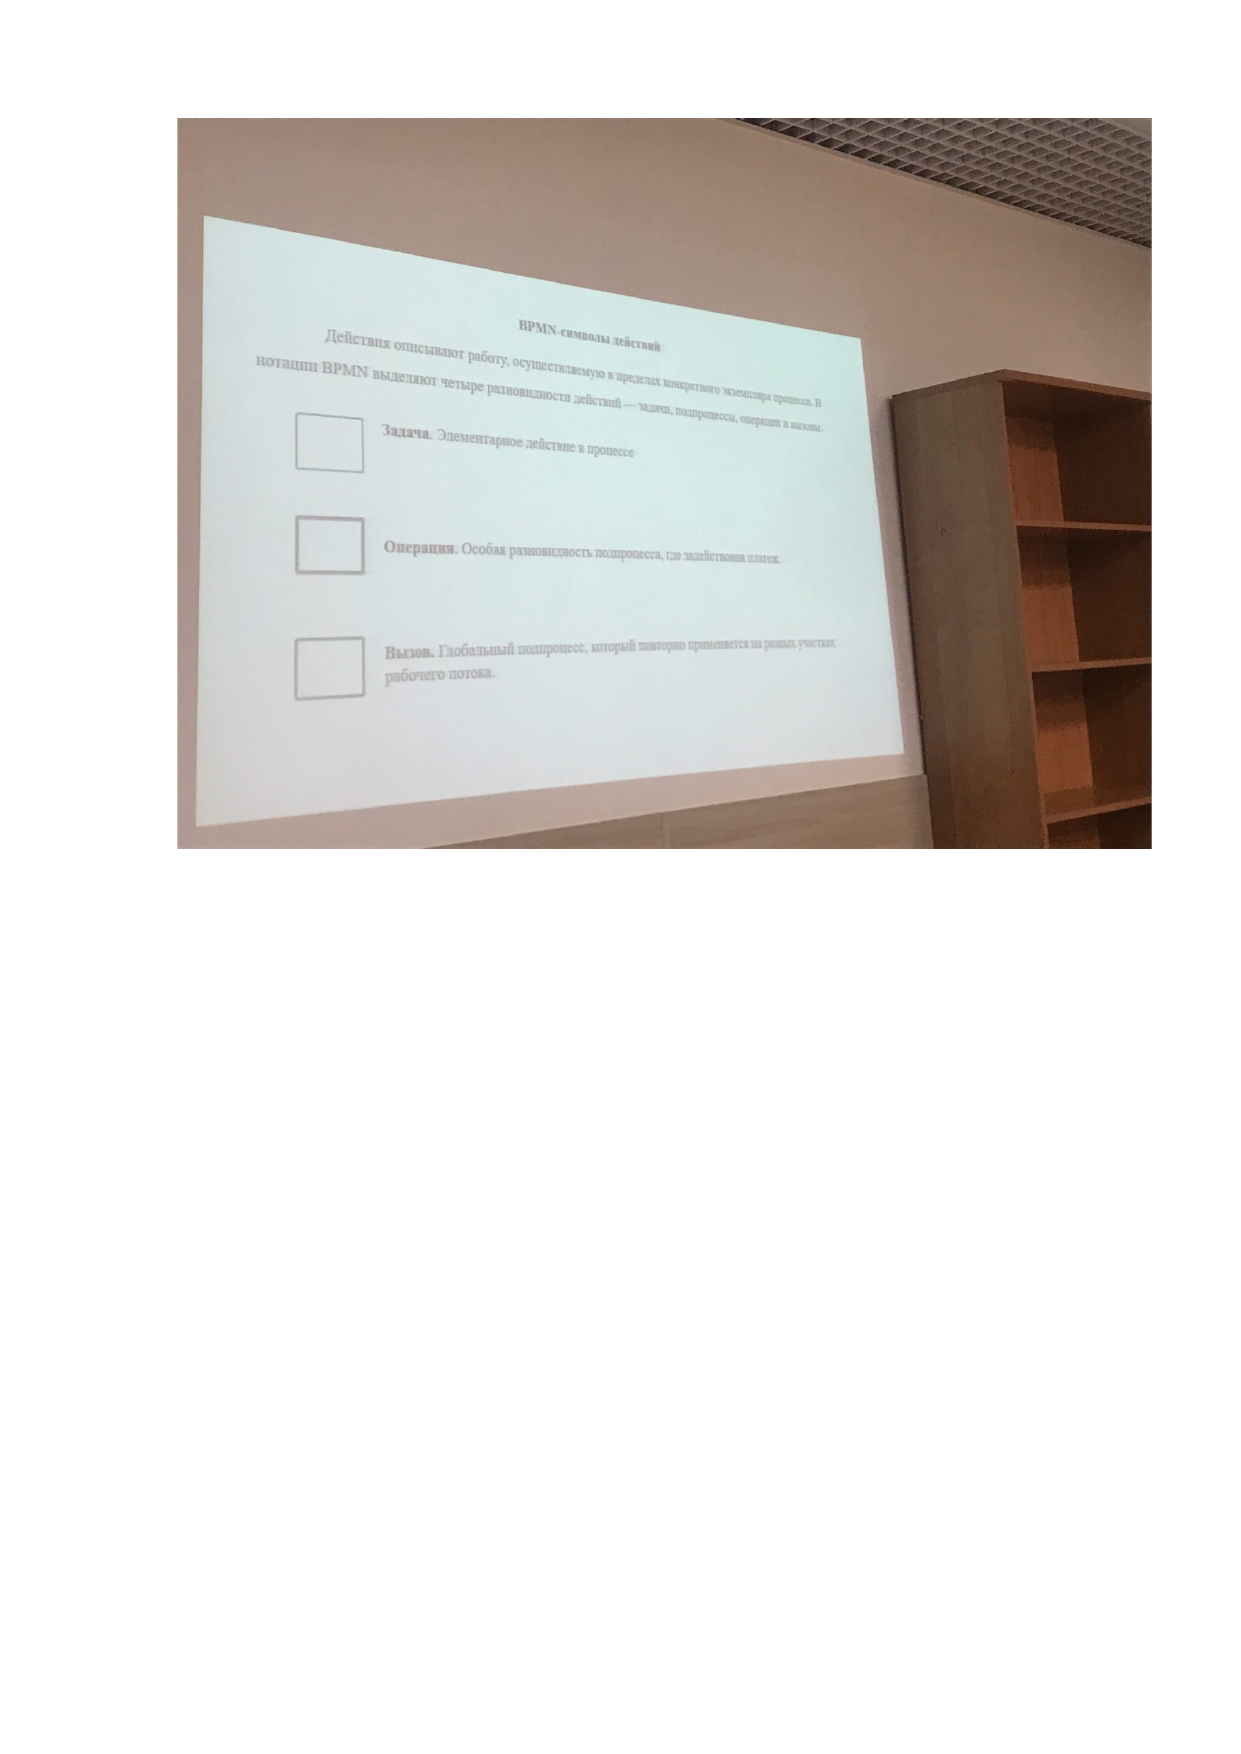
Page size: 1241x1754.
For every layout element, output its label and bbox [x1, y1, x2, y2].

picture [177, 118, 1152, 849]
